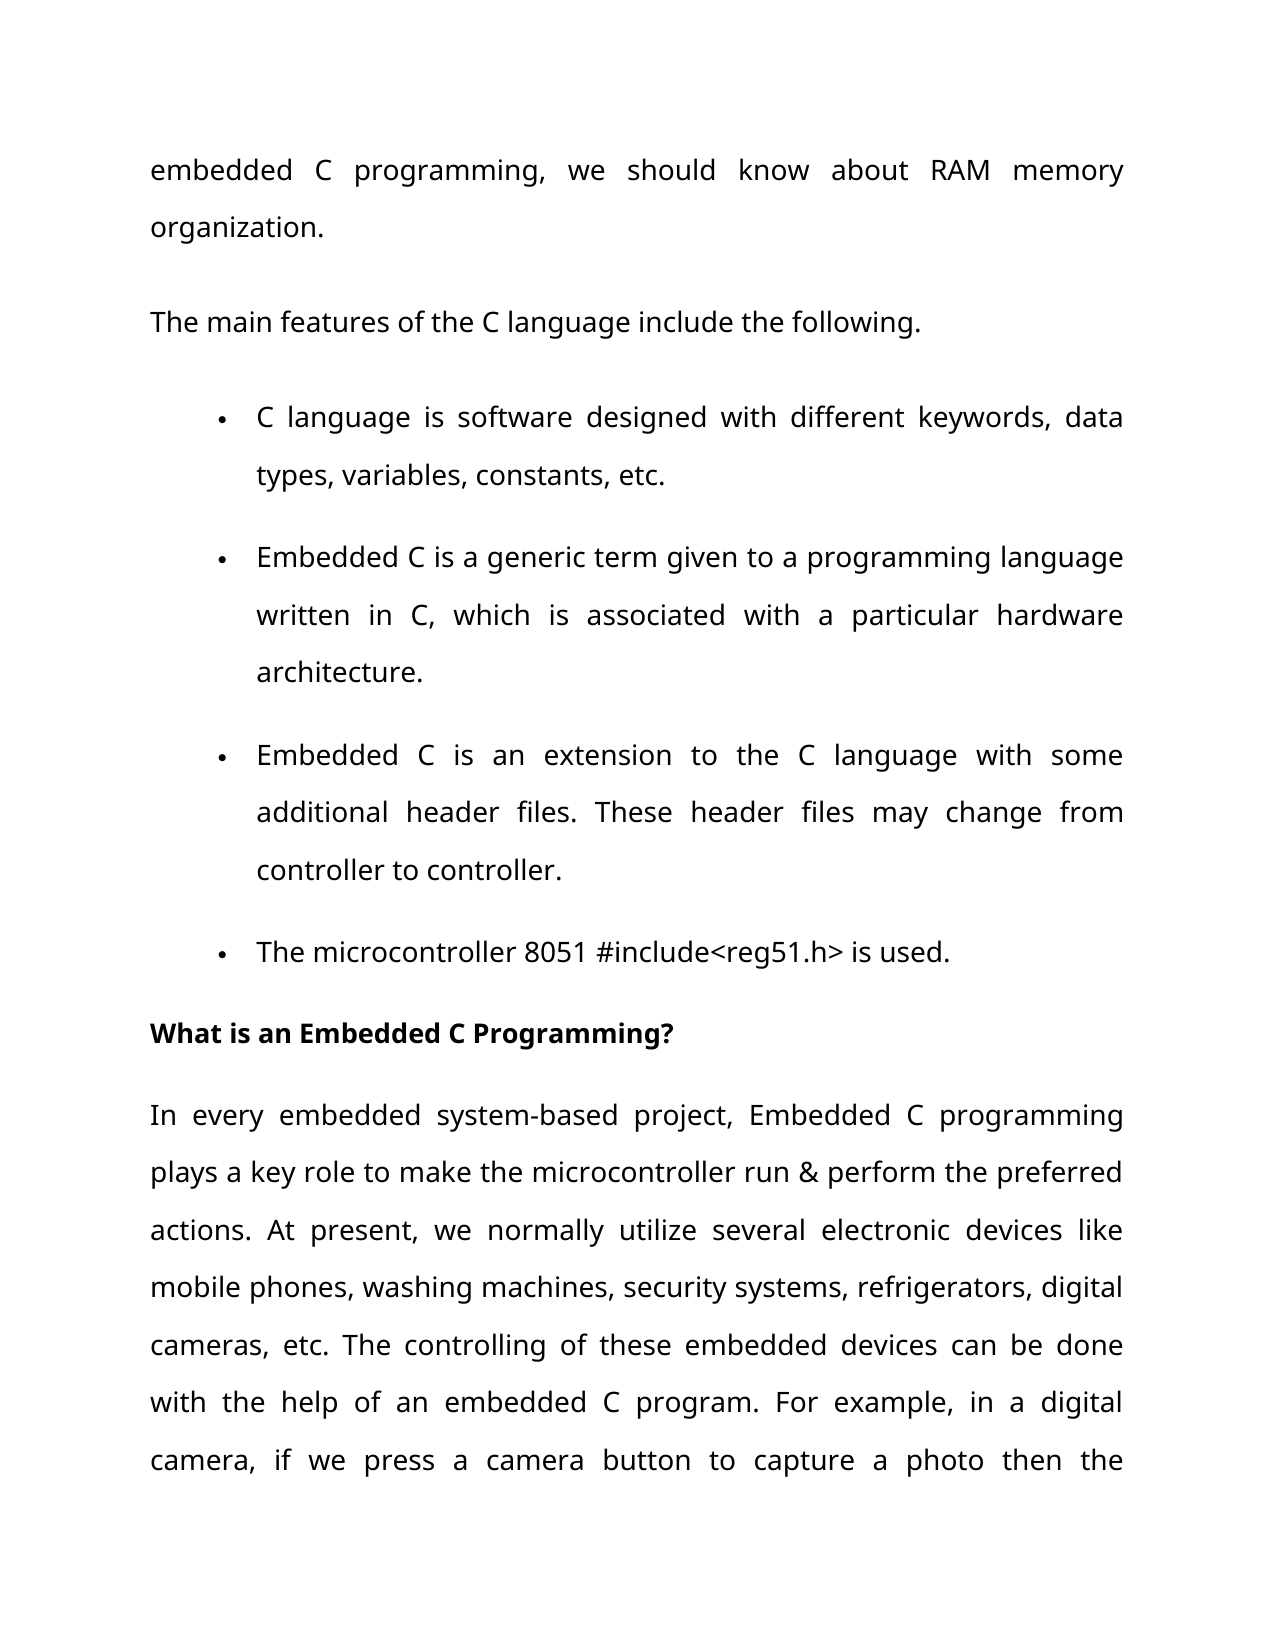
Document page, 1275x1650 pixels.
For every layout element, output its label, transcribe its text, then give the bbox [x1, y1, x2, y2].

list Embedded C is a generic term given to a programming language written in C, which is associated with a particular hardware architecture. [219, 537, 1125, 691]
subtitle What is an Embedded C Programming? [150, 1015, 1125, 1052]
list The microcontroller 8051 #include<reg51.h> is used. [219, 932, 1125, 971]
list C language is software designed with different keywords, data types, variables, constants, etc. [219, 397, 1125, 493]
text The main features of the C language include the following. [150, 302, 1125, 341]
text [150, 1095, 1125, 1479]
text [150, 150, 1125, 246]
list Embedded C is an extension to the C language with some additional header files. These header files may change from controller to controller. [219, 735, 1125, 888]
